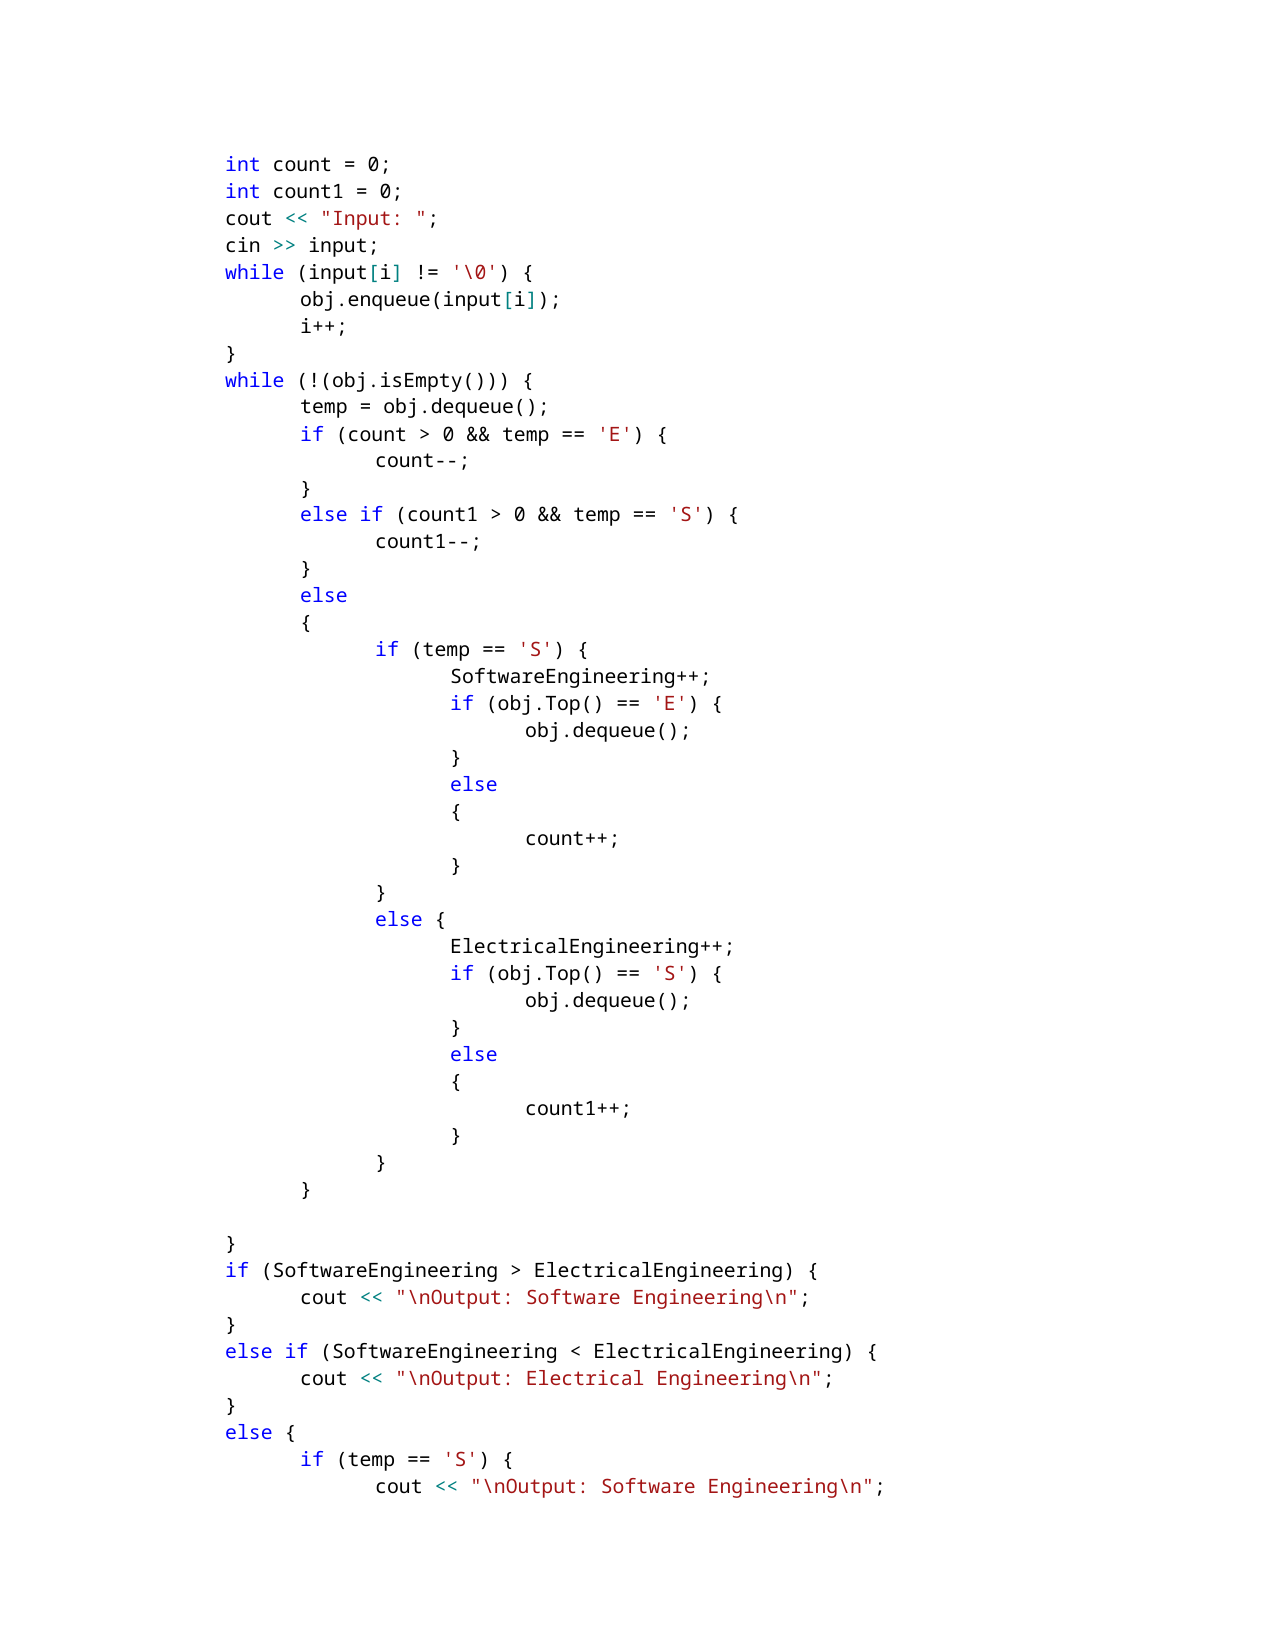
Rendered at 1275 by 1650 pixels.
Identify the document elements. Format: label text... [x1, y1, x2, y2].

text else if (count1 > 0 && temp == 'S') { [150, 501, 1125, 528]
text } [150, 1148, 1125, 1175]
text } [150, 851, 1125, 878]
text if (obj.Top() == 'S') { [150, 959, 1125, 986]
text while (!(obj.isEmpty())) { [150, 366, 1125, 393]
text if (count > 0 && temp == 'E') { [150, 420, 1125, 447]
text temp = obj.dequeue(); [150, 393, 1125, 420]
text } [150, 339, 1125, 366]
text obj.enqueue(input[i]); [150, 285, 1125, 312]
text while (input[i] != '\0') { [150, 258, 1125, 285]
text obj.dequeue(); [150, 717, 1125, 743]
text cin >> input; [150, 231, 1125, 258]
text } [150, 1013, 1125, 1040]
text { [150, 1067, 1125, 1094]
text cout << "Input: "; [150, 204, 1125, 231]
text { [150, 797, 1125, 824]
text if (temp == 'S') { [150, 636, 1125, 663]
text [150, 1364, 1125, 1391]
text cout << "\nOutput: Software Engineering\n"; [150, 1472, 1125, 1499]
text } [150, 878, 1125, 905]
text obj.dequeue(); [150, 986, 1125, 1013]
text SoftwareEngineering++; [150, 663, 1125, 689]
text if (SoftwareEngineering > ElectricalEngineering) { [150, 1256, 1125, 1283]
text i++; [150, 312, 1125, 339]
text } [150, 1175, 1125, 1202]
text count++; [150, 824, 1125, 851]
text } [150, 1310, 1125, 1337]
text if (obj.Top() == 'E') { [150, 689, 1125, 717]
text if (temp == 'S') { [150, 1445, 1125, 1472]
text count1--; [150, 528, 1125, 555]
text else if (SoftwareEngineering < ElectricalEngineering) { [150, 1337, 1125, 1364]
text else [150, 582, 1125, 609]
text { [150, 609, 1125, 636]
text } [150, 1121, 1125, 1148]
text else { [150, 905, 1125, 932]
text int count = 0; [150, 150, 1125, 177]
text else [150, 771, 1125, 797]
text else { [150, 1418, 1125, 1445]
text cout << "\nOutput: Software Engineering\n"; [150, 1283, 1125, 1310]
text ElectricalEngineering++; [150, 932, 1125, 959]
text else [150, 1040, 1125, 1067]
text } [150, 555, 1125, 582]
text count--; [150, 447, 1125, 474]
text } [150, 1229, 1125, 1256]
text } [150, 743, 1125, 771]
text count1++; [150, 1094, 1125, 1121]
text int count1 = 0; [150, 177, 1125, 204]
text } [150, 1391, 1125, 1418]
text } [150, 474, 1125, 501]
